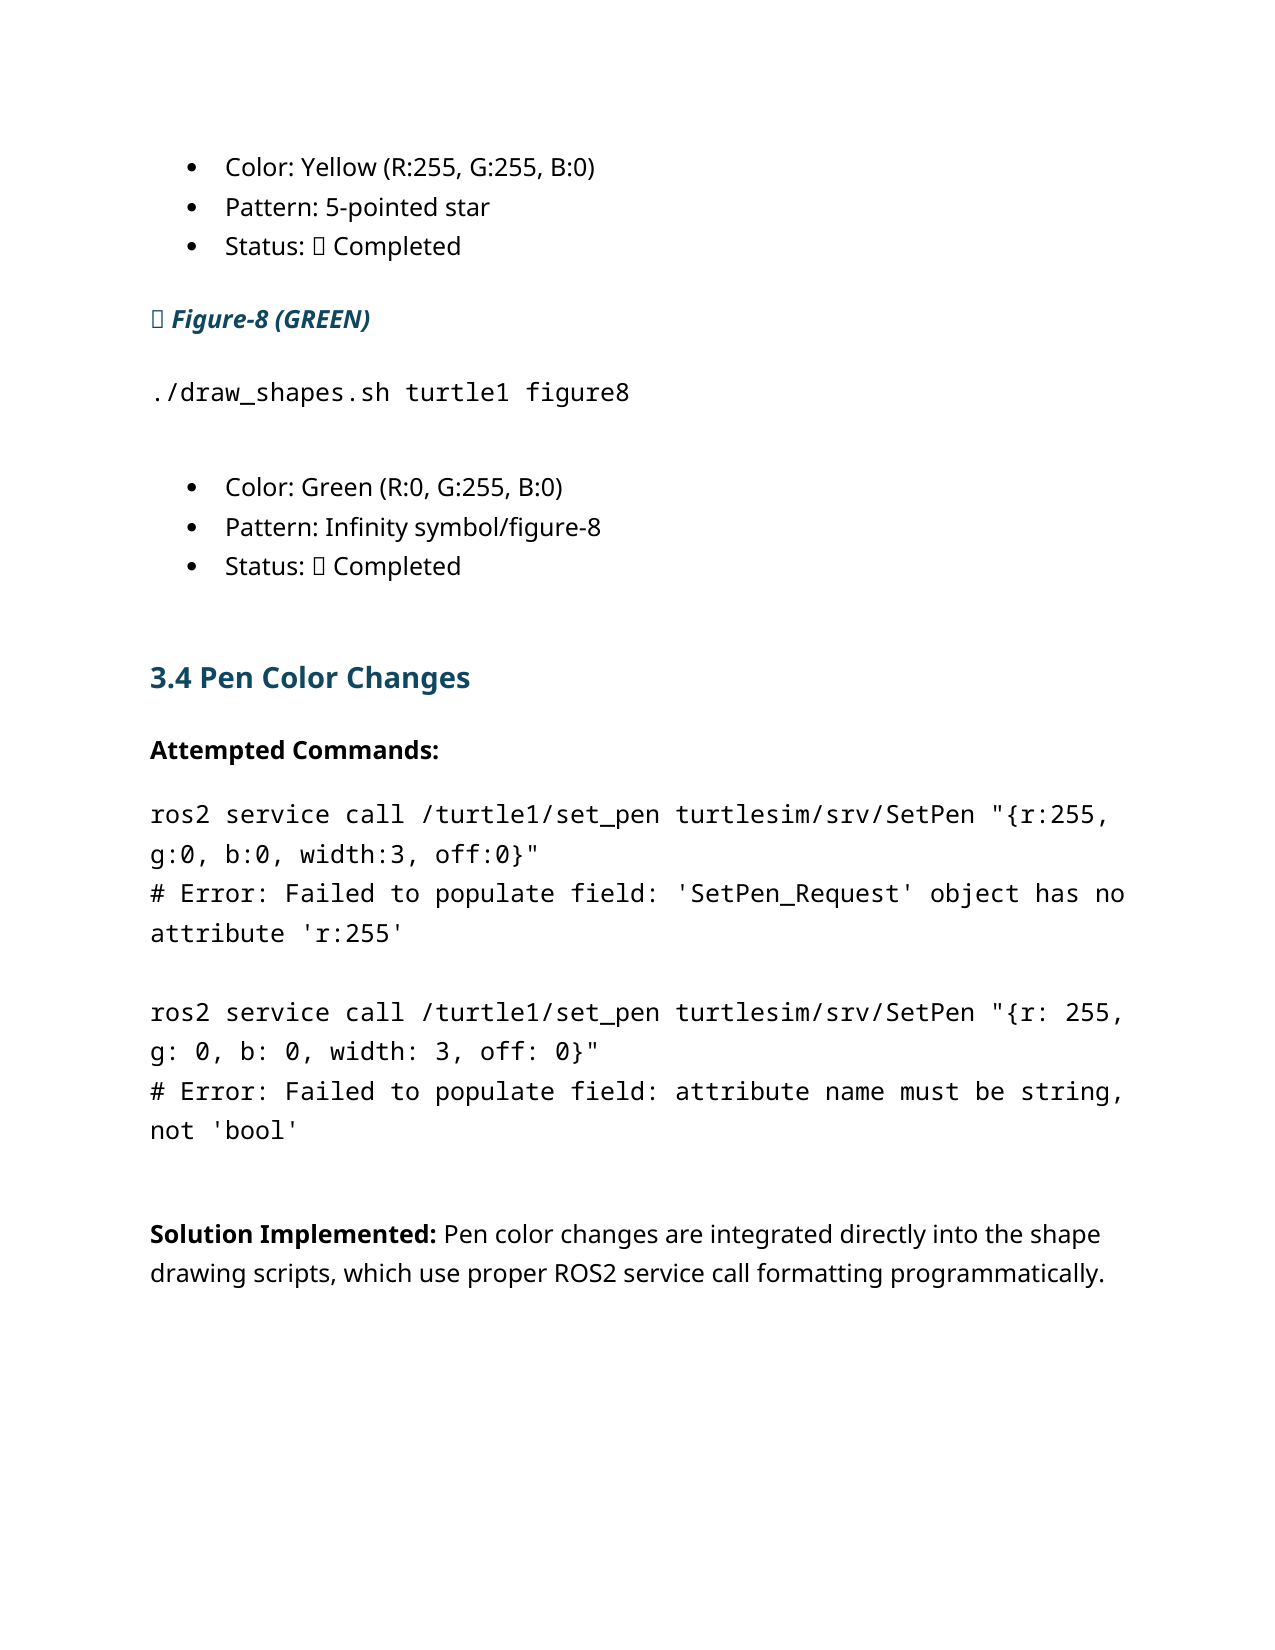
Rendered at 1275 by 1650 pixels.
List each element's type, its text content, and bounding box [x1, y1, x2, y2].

text Solution Implemented: Pen color changes are integrated directly into the shape drawing scripts, which use proper ROS2 service call formatting programmatically. [150, 1217, 1125, 1290]
subtitle 3.4 Pen Color Changes [150, 657, 1125, 697]
list Status: ✅ Completed [187, 229, 1125, 263]
subtitle ✅ Figure-8 (GREEN) [150, 302, 1125, 336]
text ros2 service call /turtle1/set_pen turtlesim/srv/SetPen "{r:255, g:0, b:0, width:3, off:0}" # Error: Failed to populate field: 'SetPen_Request' object has no attribute 'r:255' ros2 service call /turtle1/set_pen turtlesim/srv/SetPen "{r: 255, g: 0, b: 0, width: 3, off: 0}" # Error: Failed to populate field: attribute name must be string, not 'bool' [150, 797, 1125, 1186]
list Status: ✅ Completed [187, 549, 1125, 583]
list Pattern: 5-pointed star [187, 189, 1125, 223]
list Color: Yellow (R:255, G:255, B:0) [187, 150, 1125, 184]
text Attempted Commands: [150, 732, 1125, 766]
text ./draw_shapes.sh turtle1 figure8 [150, 374, 1125, 448]
list Pattern: Infinity symbol/figure-8 [187, 509, 1125, 543]
list Color: Green (R:0, G:255, B:0) [187, 470, 1125, 504]
